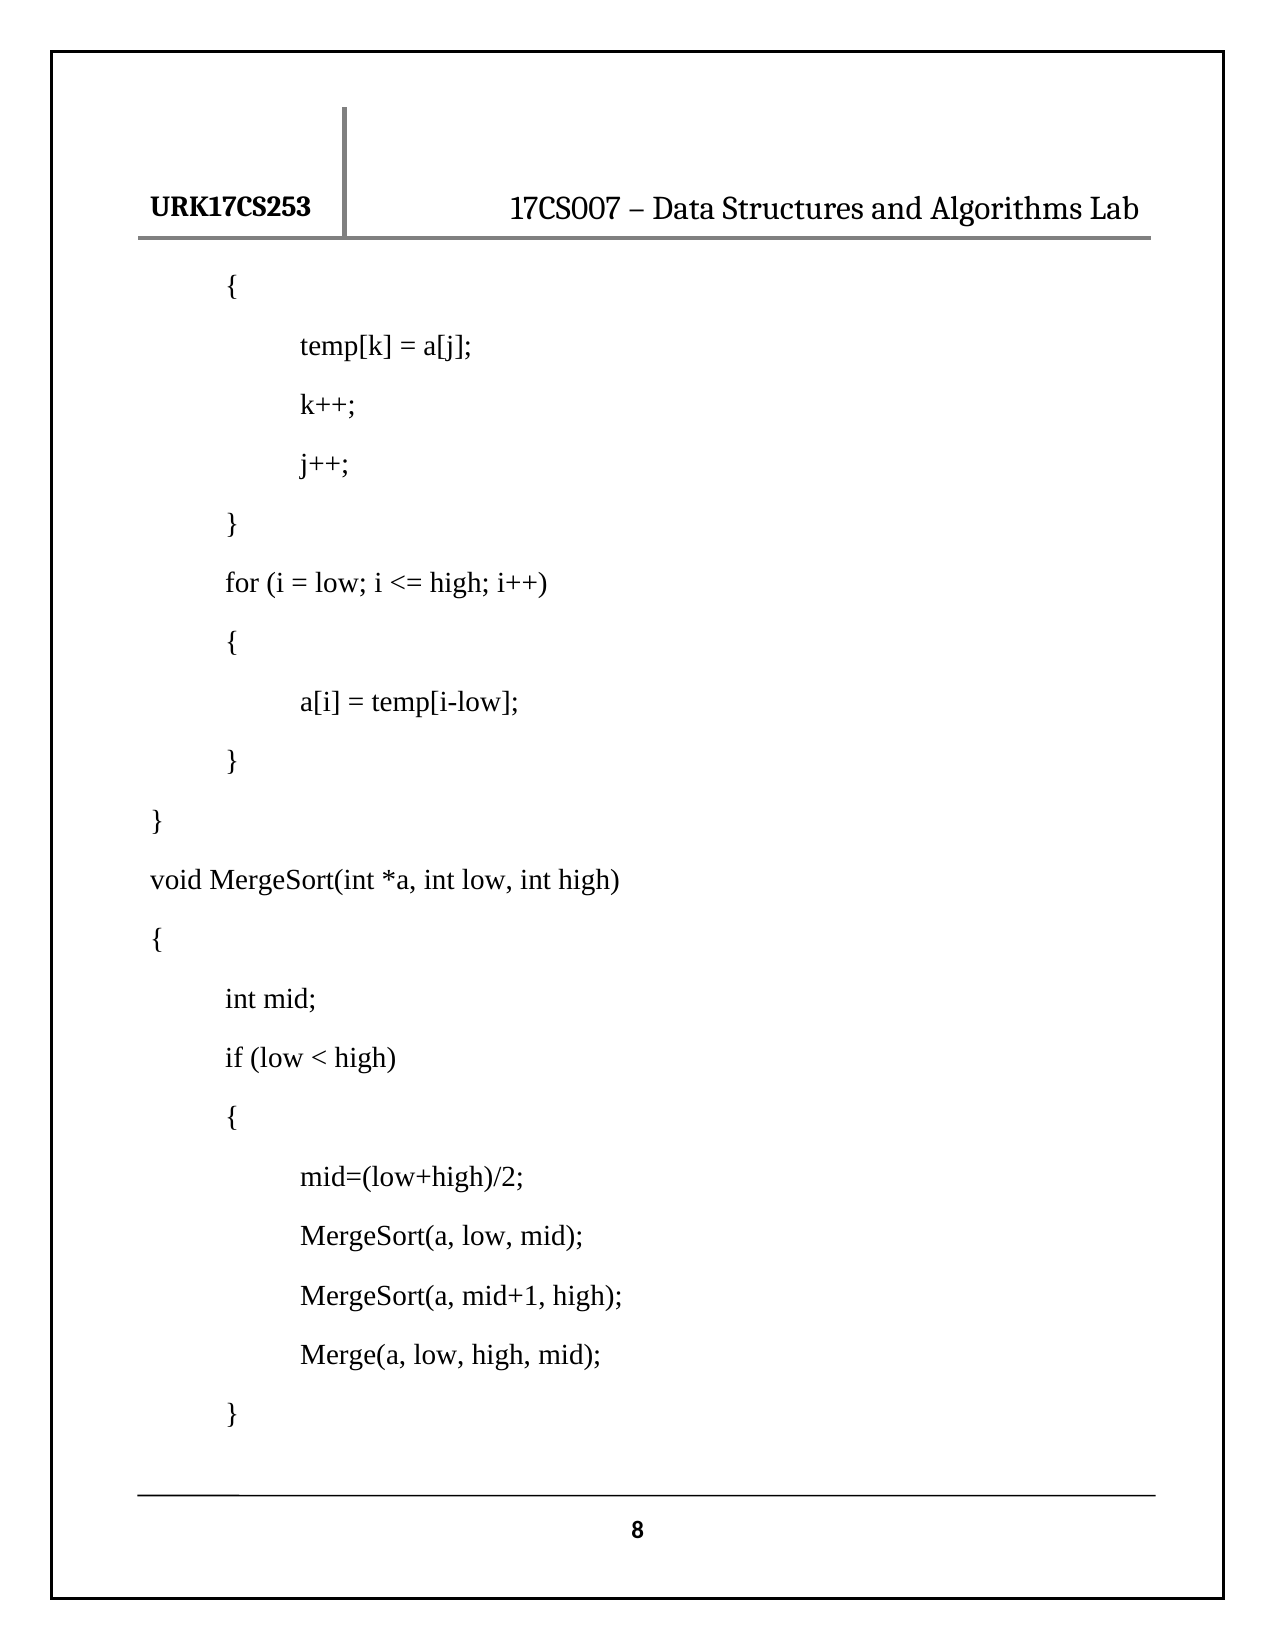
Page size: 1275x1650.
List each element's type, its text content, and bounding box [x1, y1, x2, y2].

text } [150, 506, 1125, 539]
text mid=(low+high)/2; [150, 1159, 1125, 1192]
text void MergeSort(int *a, int low, int high) [150, 862, 1125, 896]
text { [150, 268, 1125, 302]
text { [150, 624, 1125, 658]
text temp[k] = a[j]; [150, 328, 1125, 361]
text } [150, 1396, 1125, 1430]
text { [150, 921, 1125, 955]
text int mid; [150, 981, 1125, 1014]
text MergeSort(a, mid+1, high); [150, 1278, 1125, 1311]
text a[i] = temp[i-low]; [150, 684, 1125, 717]
text } [150, 803, 1125, 836]
text k++; [150, 387, 1125, 421]
text Merge(a, low, high, mid); [150, 1337, 1125, 1371]
text { [150, 1099, 1125, 1133]
text j++; [150, 446, 1125, 480]
text if (low < high) [150, 1040, 1125, 1074]
text } [150, 743, 1125, 777]
text MergeSort(a, low, mid); [150, 1218, 1125, 1252]
text for (i = low; i <= high; i++) [150, 565, 1125, 599]
